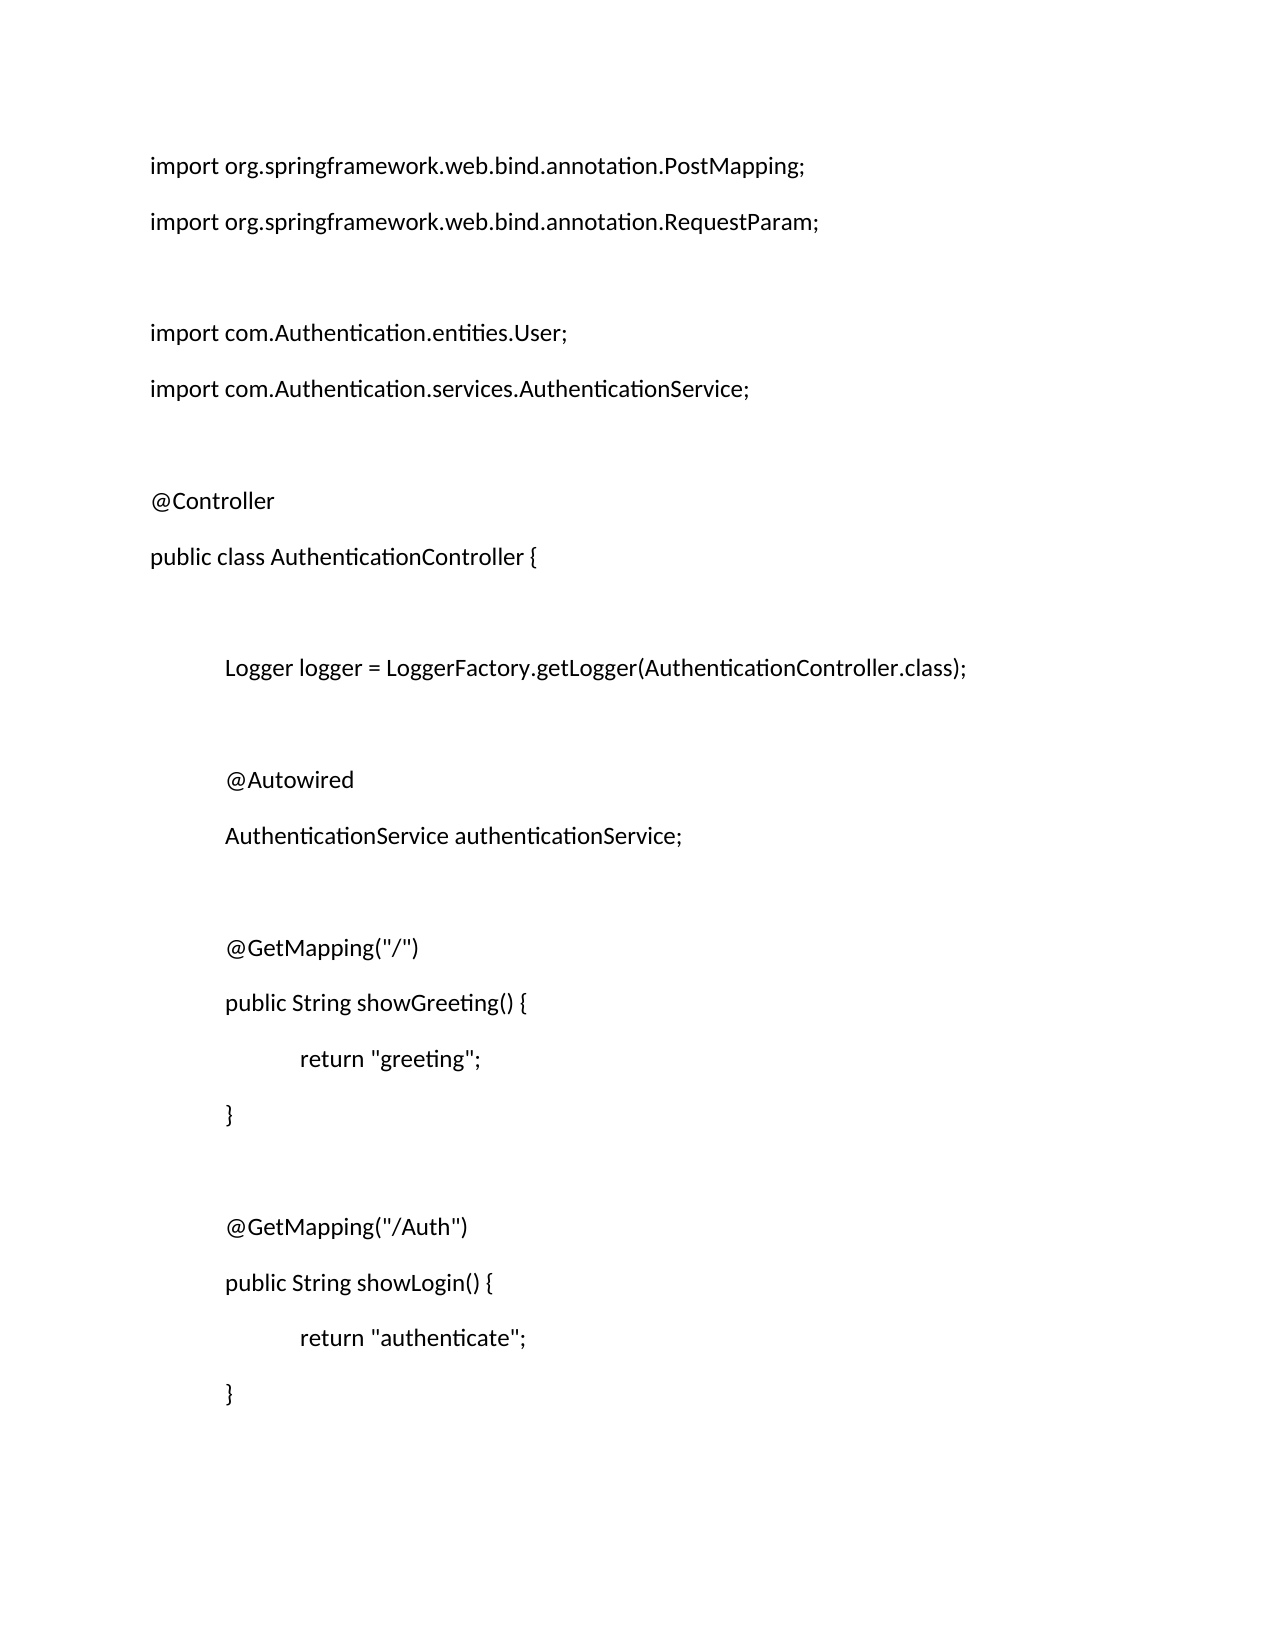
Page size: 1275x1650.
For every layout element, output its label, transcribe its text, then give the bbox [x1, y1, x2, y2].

text import org.springframework.web.bind.annotation.RequestParam; [150, 206, 1125, 236]
text @Autowired [150, 764, 1125, 795]
text public String showLogin() { [150, 1267, 1125, 1297]
text public String showGreeting() { [150, 987, 1125, 1018]
text Logger logger = LoggerFactory.getLogger(AuthenticationController.class); [150, 652, 1125, 683]
text @GetMapping("/") [150, 932, 1125, 962]
text AuthenticationService authenticationService; [150, 820, 1125, 851]
text return "greeting"; [150, 1043, 1125, 1074]
text } [150, 1378, 1125, 1409]
text @Controller [150, 485, 1125, 516]
text @GetMapping("/Auth") [150, 1211, 1125, 1241]
text } [150, 1099, 1125, 1130]
text public class AuthenticationController { [150, 541, 1125, 571]
text import com.Authentication.entities.User; [150, 317, 1125, 348]
text import com.Authentication.services.AuthenticationService; [150, 373, 1125, 404]
text import org.springframework.web.bind.annotation.PostMapping; [150, 150, 1125, 181]
text return "authenticate"; [150, 1322, 1125, 1353]
